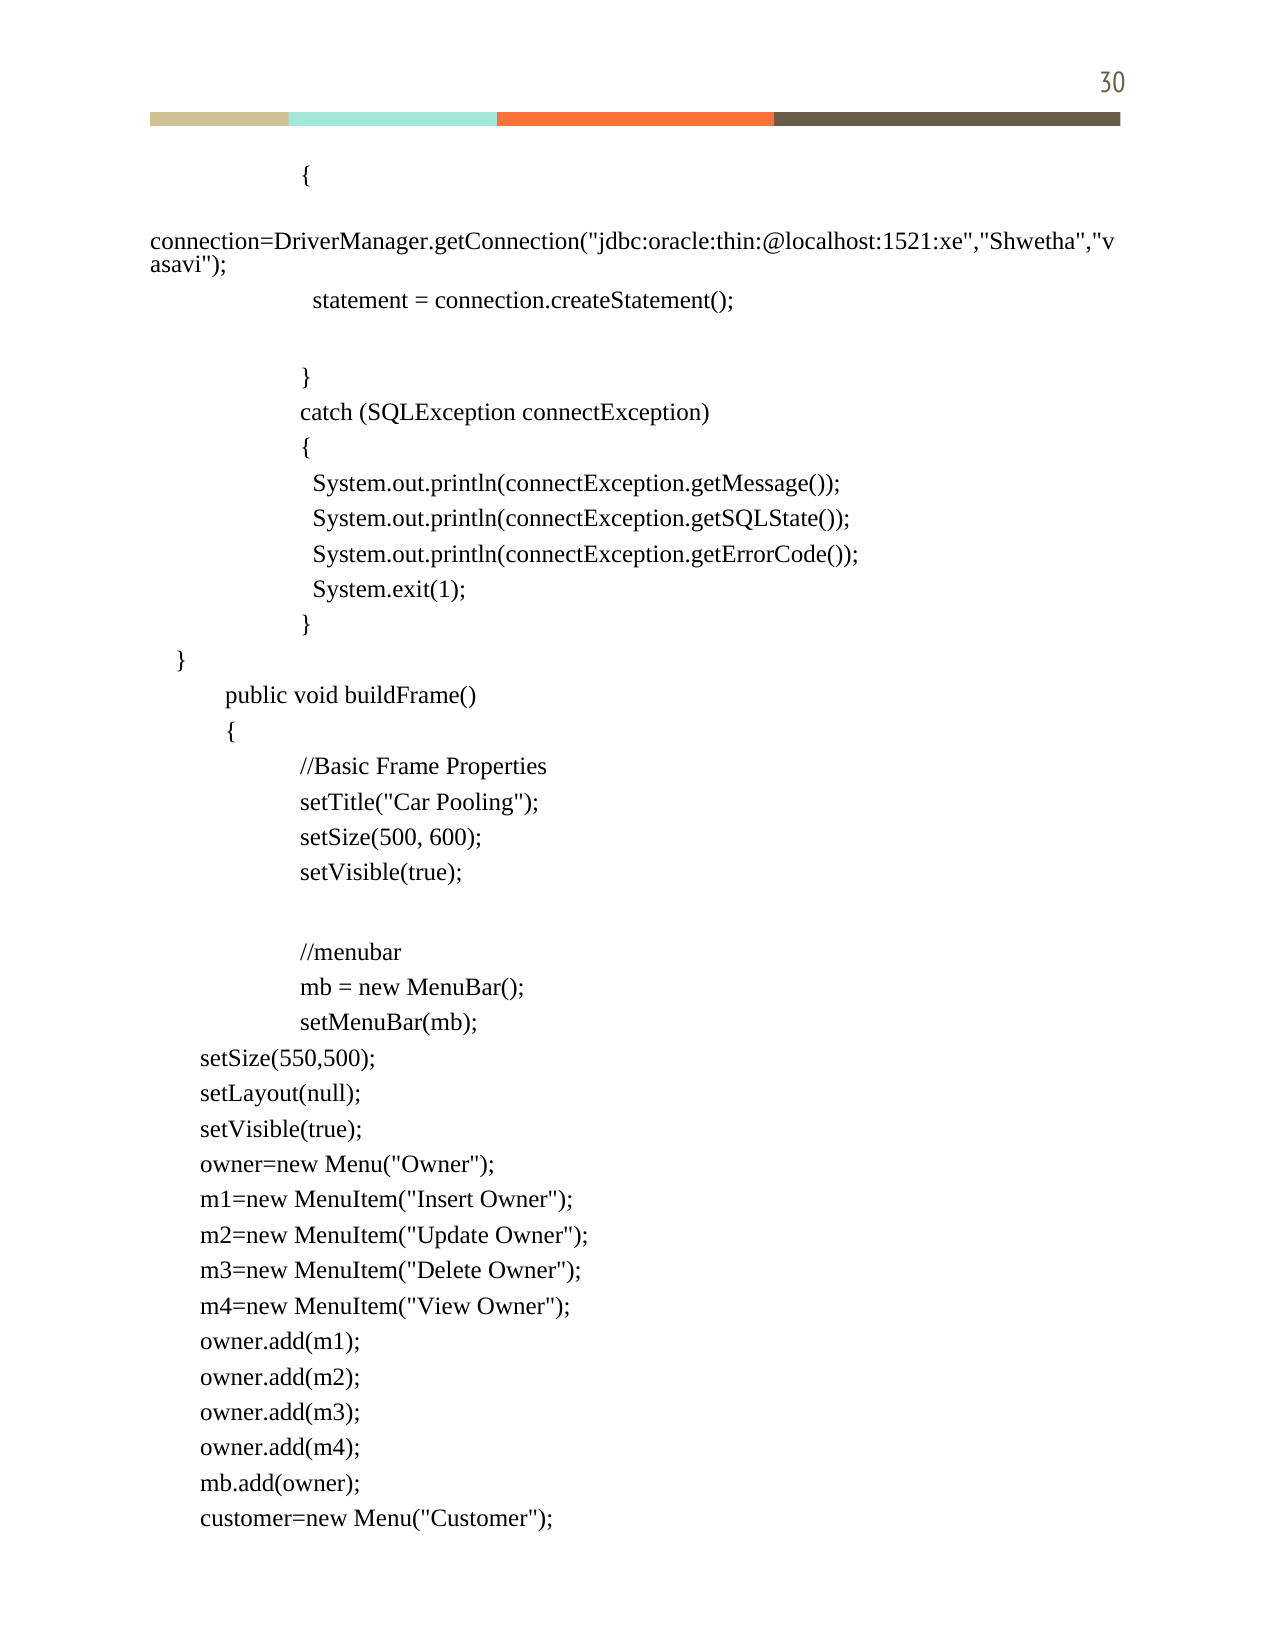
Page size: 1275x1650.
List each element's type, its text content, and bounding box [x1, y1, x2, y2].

text System.out.println(connectException.getErrorCode()); [150, 544, 1125, 567]
text setVisible(true); [150, 862, 1125, 885]
text setTitle("Car Pooling"); [150, 792, 1125, 814]
text } [150, 367, 1125, 389]
text } [150, 650, 1125, 673]
text m3=new MenuItem("Delete Owner"); [150, 1260, 1125, 1283]
text owner.add(m3); [150, 1402, 1125, 1425]
text //Basic Frame Properties [150, 756, 1125, 779]
text owner=new Menu("Owner"); [150, 1154, 1125, 1177]
picture [150, 112, 1121, 126]
text { [150, 721, 1125, 744]
text owner.add(m1); [150, 1331, 1125, 1354]
text System.out.println(connectException.getMessage()); [150, 473, 1125, 496]
text mb = new MenuBar(); [150, 977, 1125, 1000]
text { [150, 437, 1125, 460]
text setMenuBar(mb); [150, 1012, 1125, 1035]
text owner.add(m2); [150, 1367, 1125, 1389]
text setSize(550,500); [150, 1048, 1125, 1071]
text m2=new MenuItem("Update Owner"); [150, 1225, 1125, 1248]
text setSize(500, 600); [150, 827, 1125, 850]
text { [150, 165, 1125, 188]
text m4=new MenuItem("View Owner"); [150, 1296, 1125, 1319]
text catch (SQLException connectException) [150, 402, 1125, 425]
text //menubar [150, 942, 1125, 964]
text } [150, 614, 1125, 637]
text statement = connection.createStatement(); [150, 290, 1125, 313]
text setVisible(true); [150, 1119, 1125, 1142]
text customer=new Menu("Customer"); [150, 1508, 1125, 1531]
text System.exit(1); [150, 579, 1125, 602]
text connection=DriverManager.getConnection("jdbc:oracle:thin:@localhost:1521:xe","Shwetha","vasavi"); [150, 200, 1125, 277]
text setLayout(null); [150, 1083, 1125, 1106]
text mb.add(owner); [150, 1473, 1125, 1496]
text owner.add(m4); [150, 1437, 1125, 1460]
text public void buildFrame() [150, 685, 1125, 708]
text System.out.println(connectException.getSQLState()); [150, 508, 1125, 531]
text m1=new MenuItem("Insert Owner"); [150, 1189, 1125, 1212]
